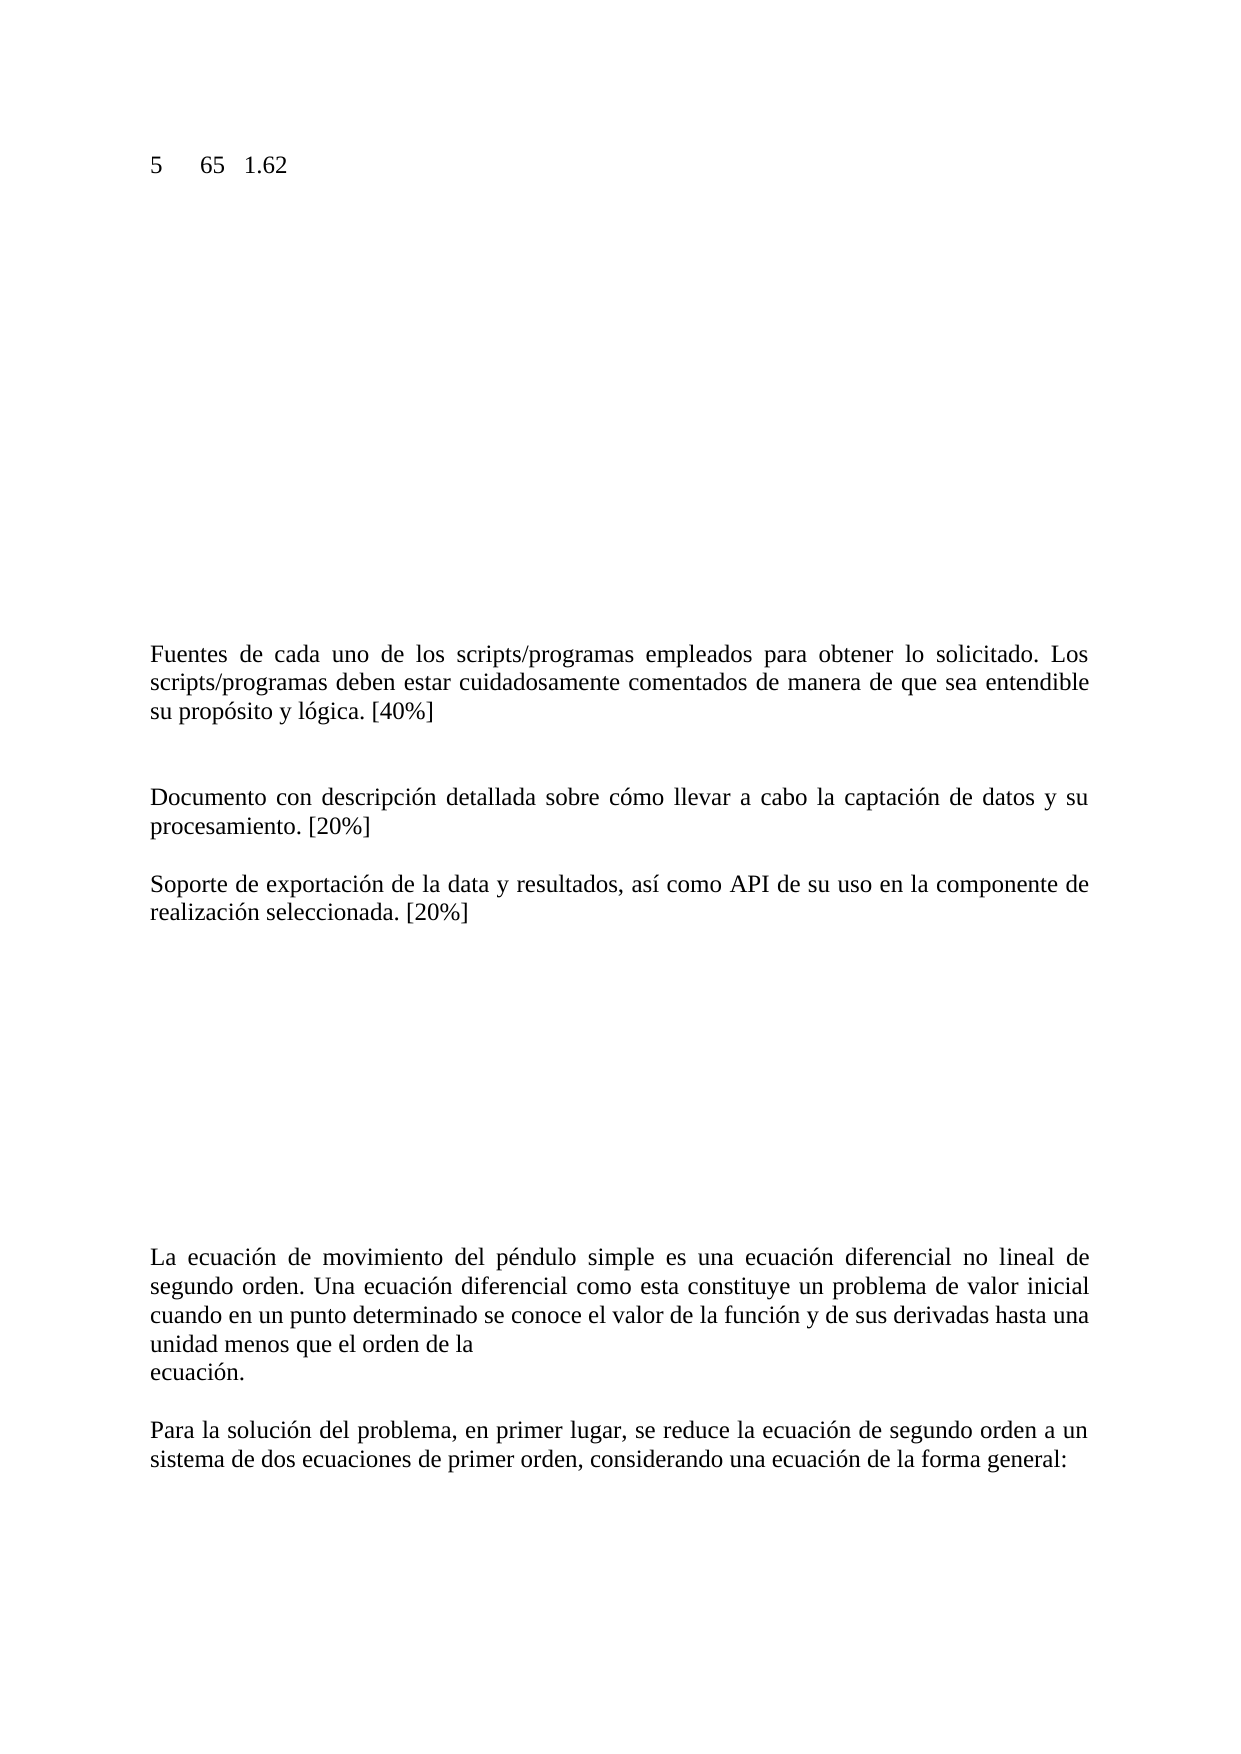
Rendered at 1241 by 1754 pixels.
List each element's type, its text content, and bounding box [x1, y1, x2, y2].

text La ecuación de movimiento del péndulo simple es una ecuación diferencial no lineal de segundo orden. Una ecuación diferencial como esta constituye un problema de valor inicial cuando en un punto determinado se conoce el valor de la función y de sus derivadas hasta una unidad menos que el orden de la [150, 1242, 1090, 1357]
text Fuentes de cada uno de los scripts/programas empleados para obtener lo solicitado. Los scripts/programas deben estar cuidadosamente comentados de manera de que sea entendible su propósito y lógica. [40%] [150, 639, 1090, 725]
text Soporte de exportación de la data y resultados, así como API de su uso en la componente de realización seleccionada. [20%] [150, 869, 1090, 926]
text Documento con descripción detallada sobre cómo llevar a cabo la captación de datos y su procesamiento. [20%] [150, 782, 1090, 840]
text ecuación. [150, 1357, 1090, 1386]
text Para la solución del problema, en primer lugar, se reduce la ecuación de segundo orden a un sistema de dos ecuaciones de primer orden, considerando una ecuación de la forma general: [150, 1415, 1090, 1472]
text 5 65 1.62 [150, 150, 1090, 179]
